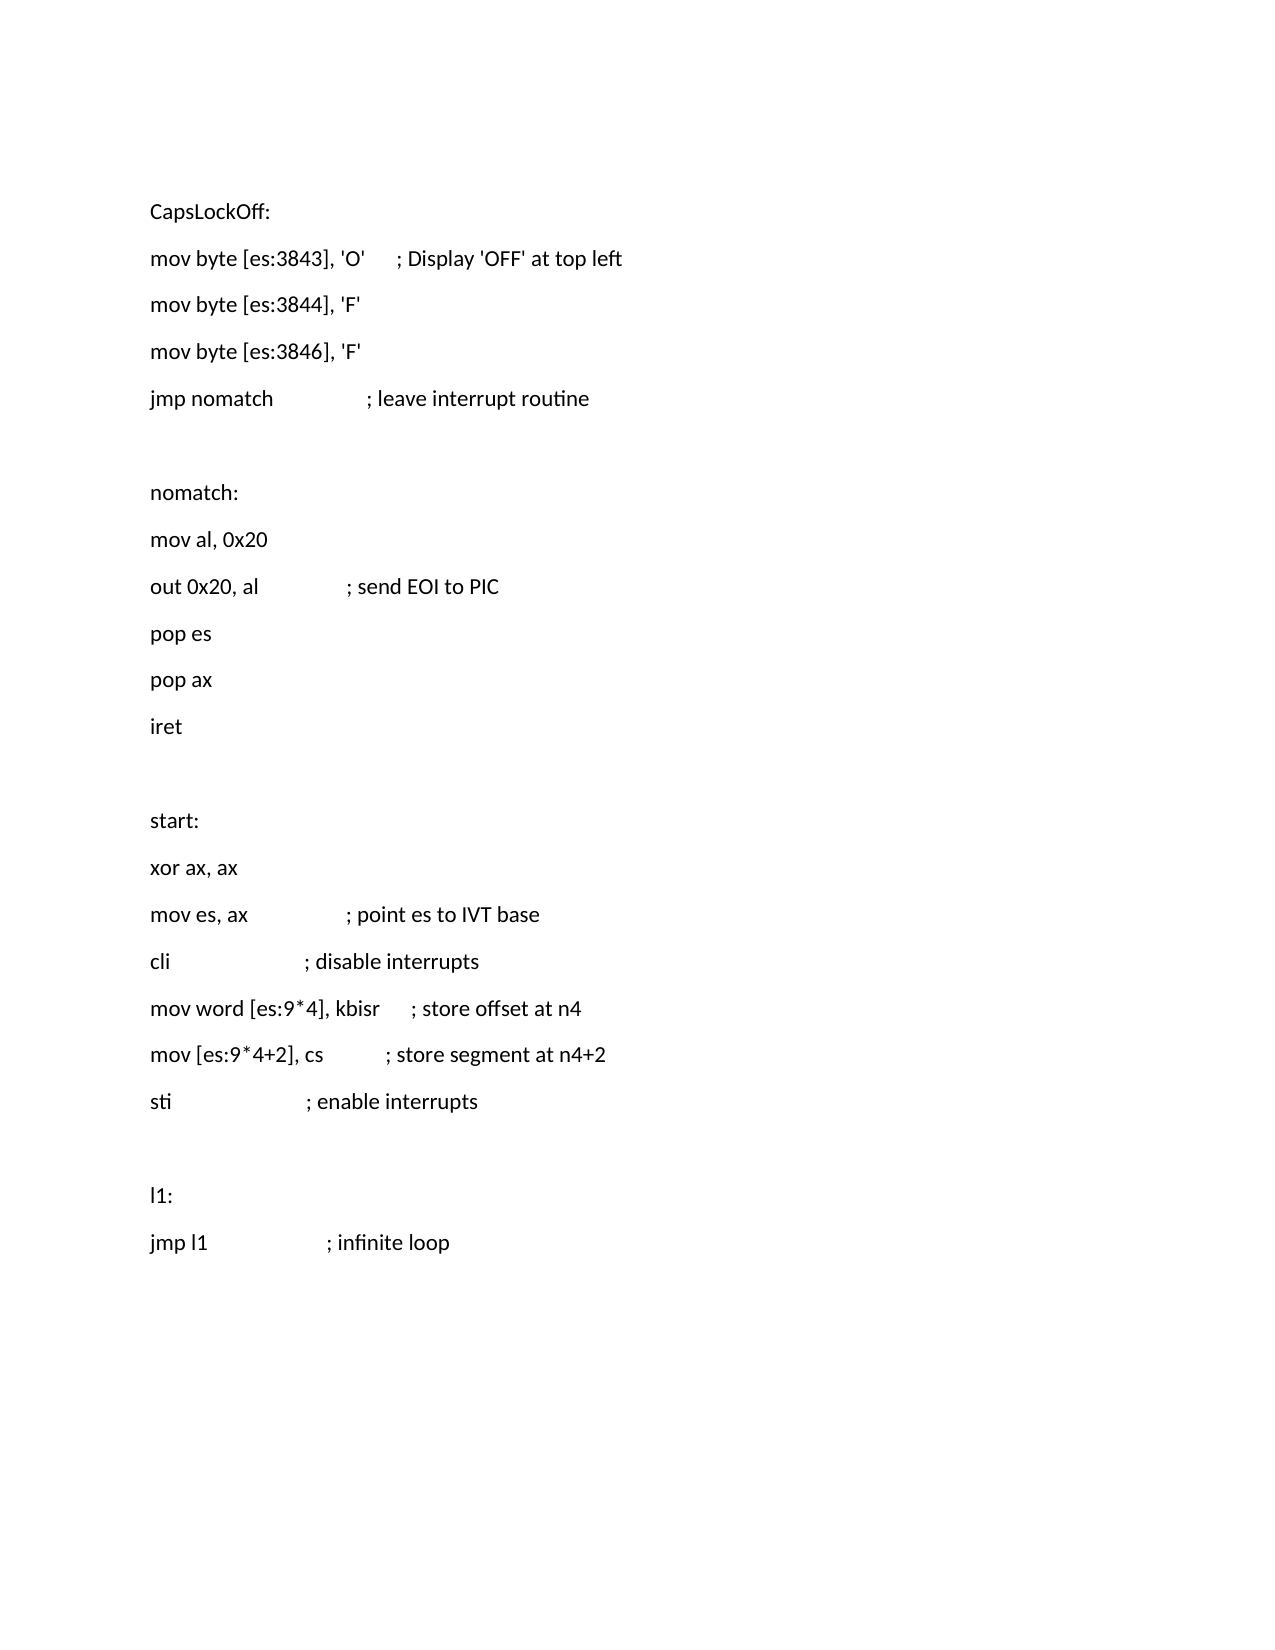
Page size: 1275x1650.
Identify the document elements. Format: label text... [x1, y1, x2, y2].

text mov [es:9*4+2], cs ; store segment at n4+2 [150, 1041, 1125, 1069]
text l1: [150, 1181, 1125, 1209]
text mov al, 0x20 [150, 525, 1125, 553]
text CapsLockOff: [150, 197, 1125, 225]
text mov es, ax ; point es to IVT base [150, 900, 1125, 928]
text xor ax, ax [150, 853, 1125, 881]
text start: [150, 806, 1125, 834]
text out 0x20, al ; send EOI to PIC [150, 572, 1125, 600]
text nomatch: [150, 478, 1125, 506]
text mov byte [es:3846], 'F' [150, 337, 1125, 366]
text pop ax [150, 666, 1125, 694]
text mov word [es:9*4], kbisr ; store offset at n4 [150, 994, 1125, 1022]
text jmp nomatch ; leave interrupt routine [150, 384, 1125, 412]
text iret [150, 712, 1125, 741]
text sti ; enable interrupts [150, 1087, 1125, 1116]
text cli ; disable interrupts [150, 947, 1125, 975]
text pop es [150, 619, 1125, 647]
text mov byte [es:3844], 'F' [150, 291, 1125, 319]
text jmp l1 ; infinite loop [150, 1228, 1125, 1256]
text mov byte [es:3843], 'O' ; Display 'OFF' at top left [150, 244, 1125, 272]
